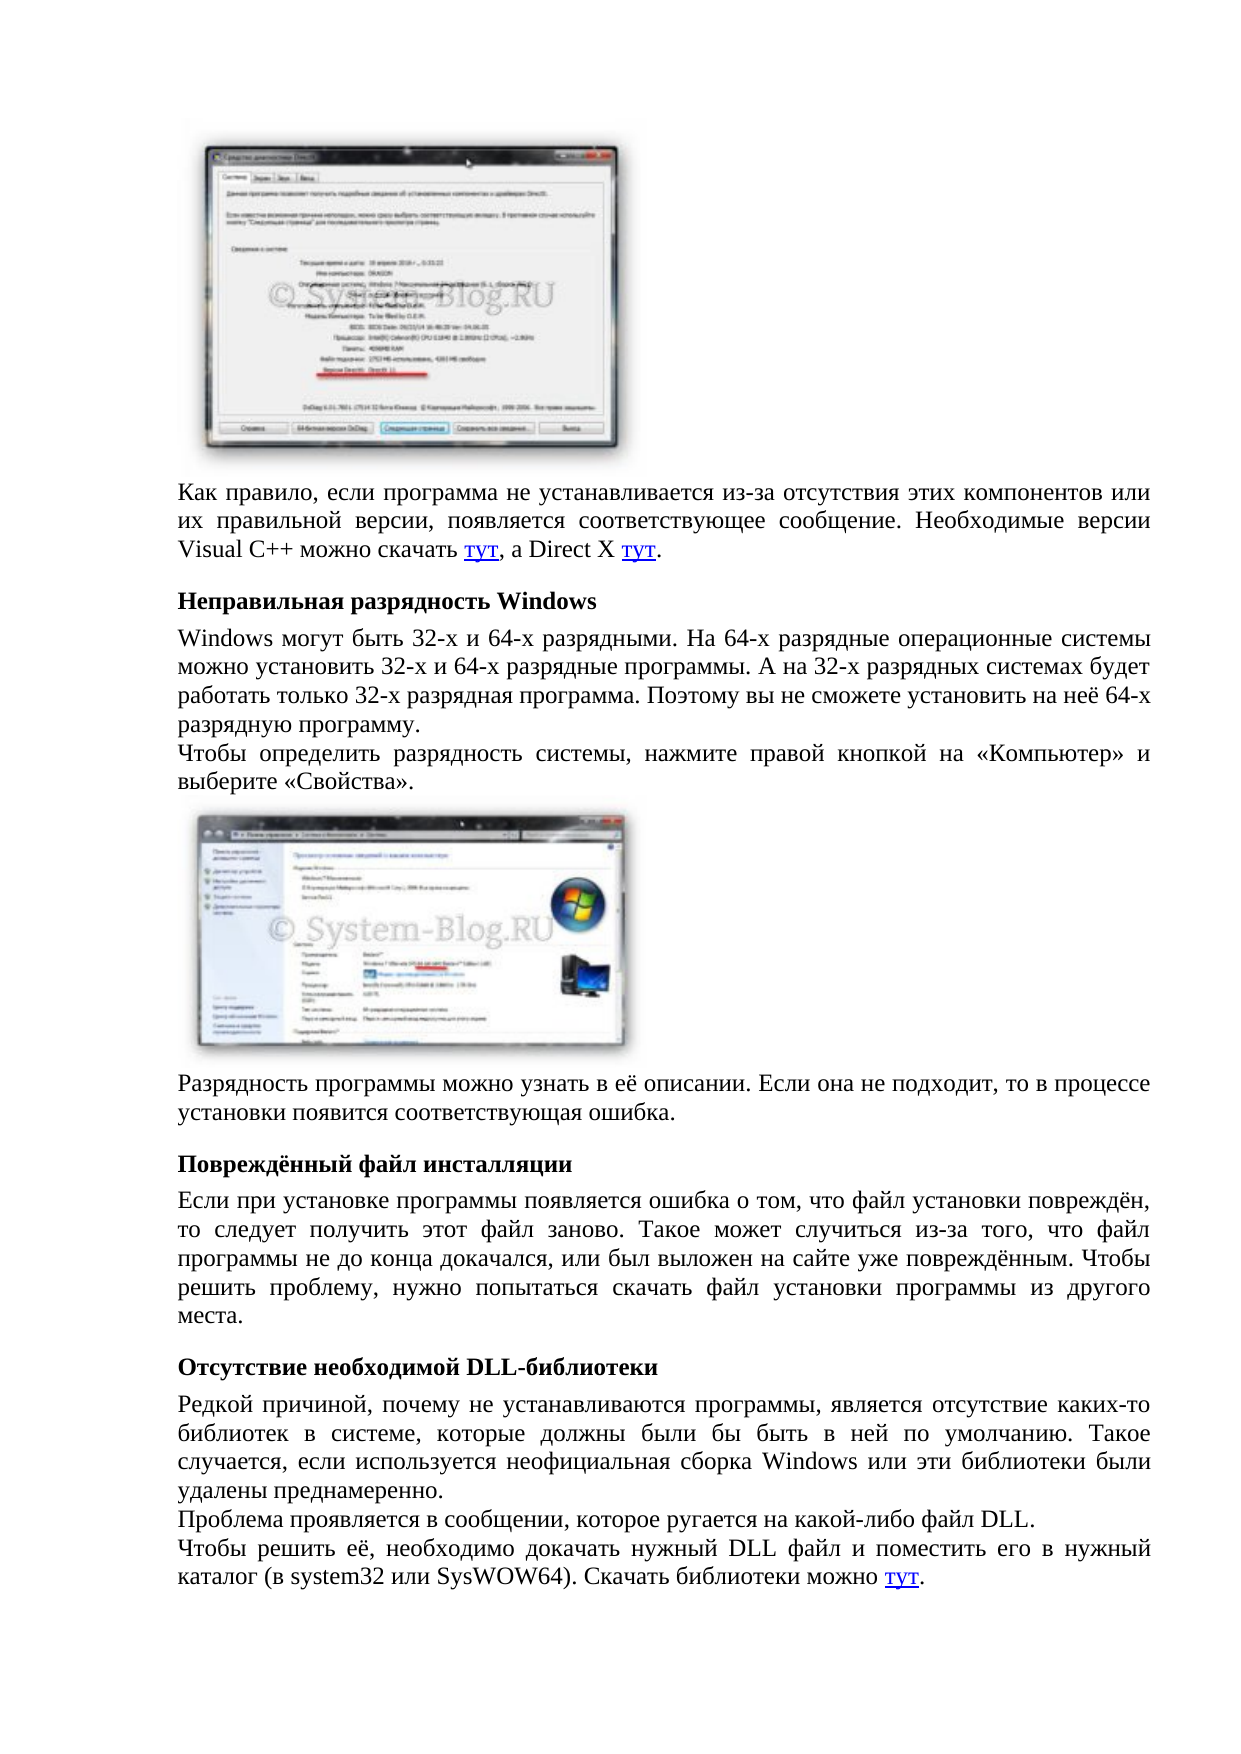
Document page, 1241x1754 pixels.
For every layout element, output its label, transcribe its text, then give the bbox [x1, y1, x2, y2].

subtitle Повреждённый файл инсталляции [177, 1149, 1152, 1177]
text Проблема проявляется в сообщении, которое ругается на какой-либо файл DLL. [177, 1504, 1152, 1533]
text Чтобы решить её, необходимо докачать нужный DLL файл и поместить его в нужный каталог (в system32 или SysWOW64). Скачать библиотеки можно тут. [177, 1533, 1152, 1590]
text Чтобы определить разрядность системы, нажмите правой кнопкой на «Компьютер» и выберите «Свойства». [177, 738, 1152, 795]
text Если при установке программы появляется ошибка о том, что файл установки повреждён, то следует получить этот файл заново. Такое может случиться из-за того, что файл программы не до конца докачался, или был выложен на сайте уже повреждённым. Чтобы решить проблему, нужно попытаться скачать файл установки программы из другого места. [177, 1185, 1152, 1329]
text Windows могут быть 32-х и 64-х разрядными. На 64-х разрядные операционные системы можно установить 32-х и 64-х разрядные программы. А на 32-х разрядных системах будет работать только 32-х разрядная программа. Поэтому вы не сможете установить на неё 64-х разрядную программу. [177, 623, 1152, 738]
picture [177, 795, 647, 1068]
subtitle Неправильная разрядность Windows [177, 586, 1152, 615]
picture [177, 118, 647, 477]
subtitle Отсутствие необходимой DLL-библиотеки [177, 1352, 1152, 1381]
text Редкой причиной, почему не устанавливаются программы, является отсутствие каких-то библиотек в системе, которые должны были бы быть в ней по умолчанию. Такое случается, если используется неофициальная сборка Windows или эти библиотеки были удалены преднамеренно. [177, 1389, 1152, 1504]
text Как правило, если программа не устанавливается из-за отсутствия этих компонентов или их правильной версии, появляется соответствующее сообщение. Необходимые версии Visual C++ можно скачать тут, а Direct X тут. [177, 477, 1152, 563]
text Разрядность программы можно узнать в её описании. Если она не подходит, то в процессе установки появится соответствующая ошибка. [177, 1068, 1152, 1125]
